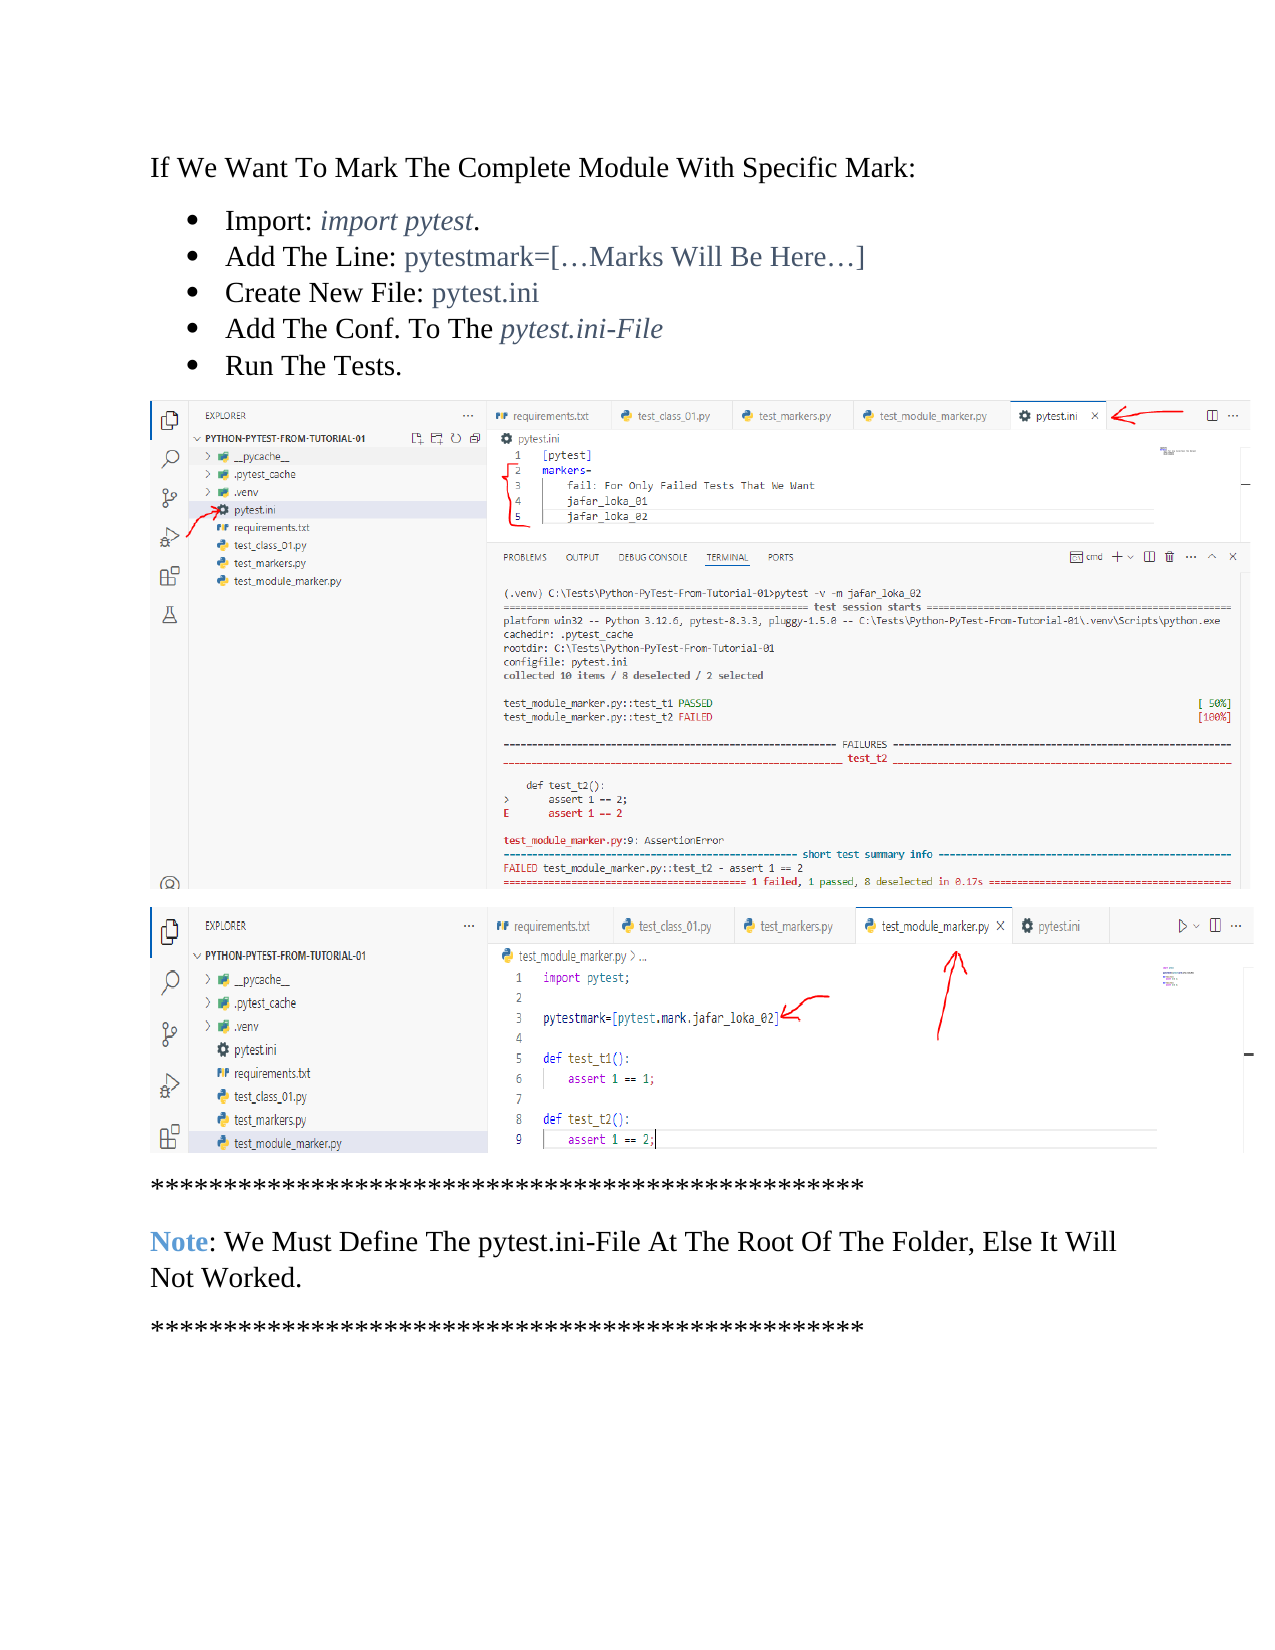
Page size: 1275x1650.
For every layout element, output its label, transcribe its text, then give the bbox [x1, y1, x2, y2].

text ************************************************* [150, 1313, 1125, 1347]
list Import: import pytest. [187, 203, 1125, 236]
list Create New File: pytest.ini [187, 275, 1125, 309]
list Add The Line: pytestmark=[…Marks Will Be Here…] [187, 239, 1125, 273]
picture [150, 400, 1251, 889]
picture [150, 907, 1254, 1153]
list Add The Conf. To The pytest.ini-File [187, 312, 1125, 345]
text Note: We Must Define The pytest.ini-File At The Root Of The Folder, Else It Will Not Worked. [150, 1224, 1125, 1294]
list Run The Tests. [187, 348, 1125, 381]
text If We Want To Mark The Complete Module With Specific Mark: [150, 150, 1125, 183]
text ************************************************* [150, 1171, 1125, 1205]
